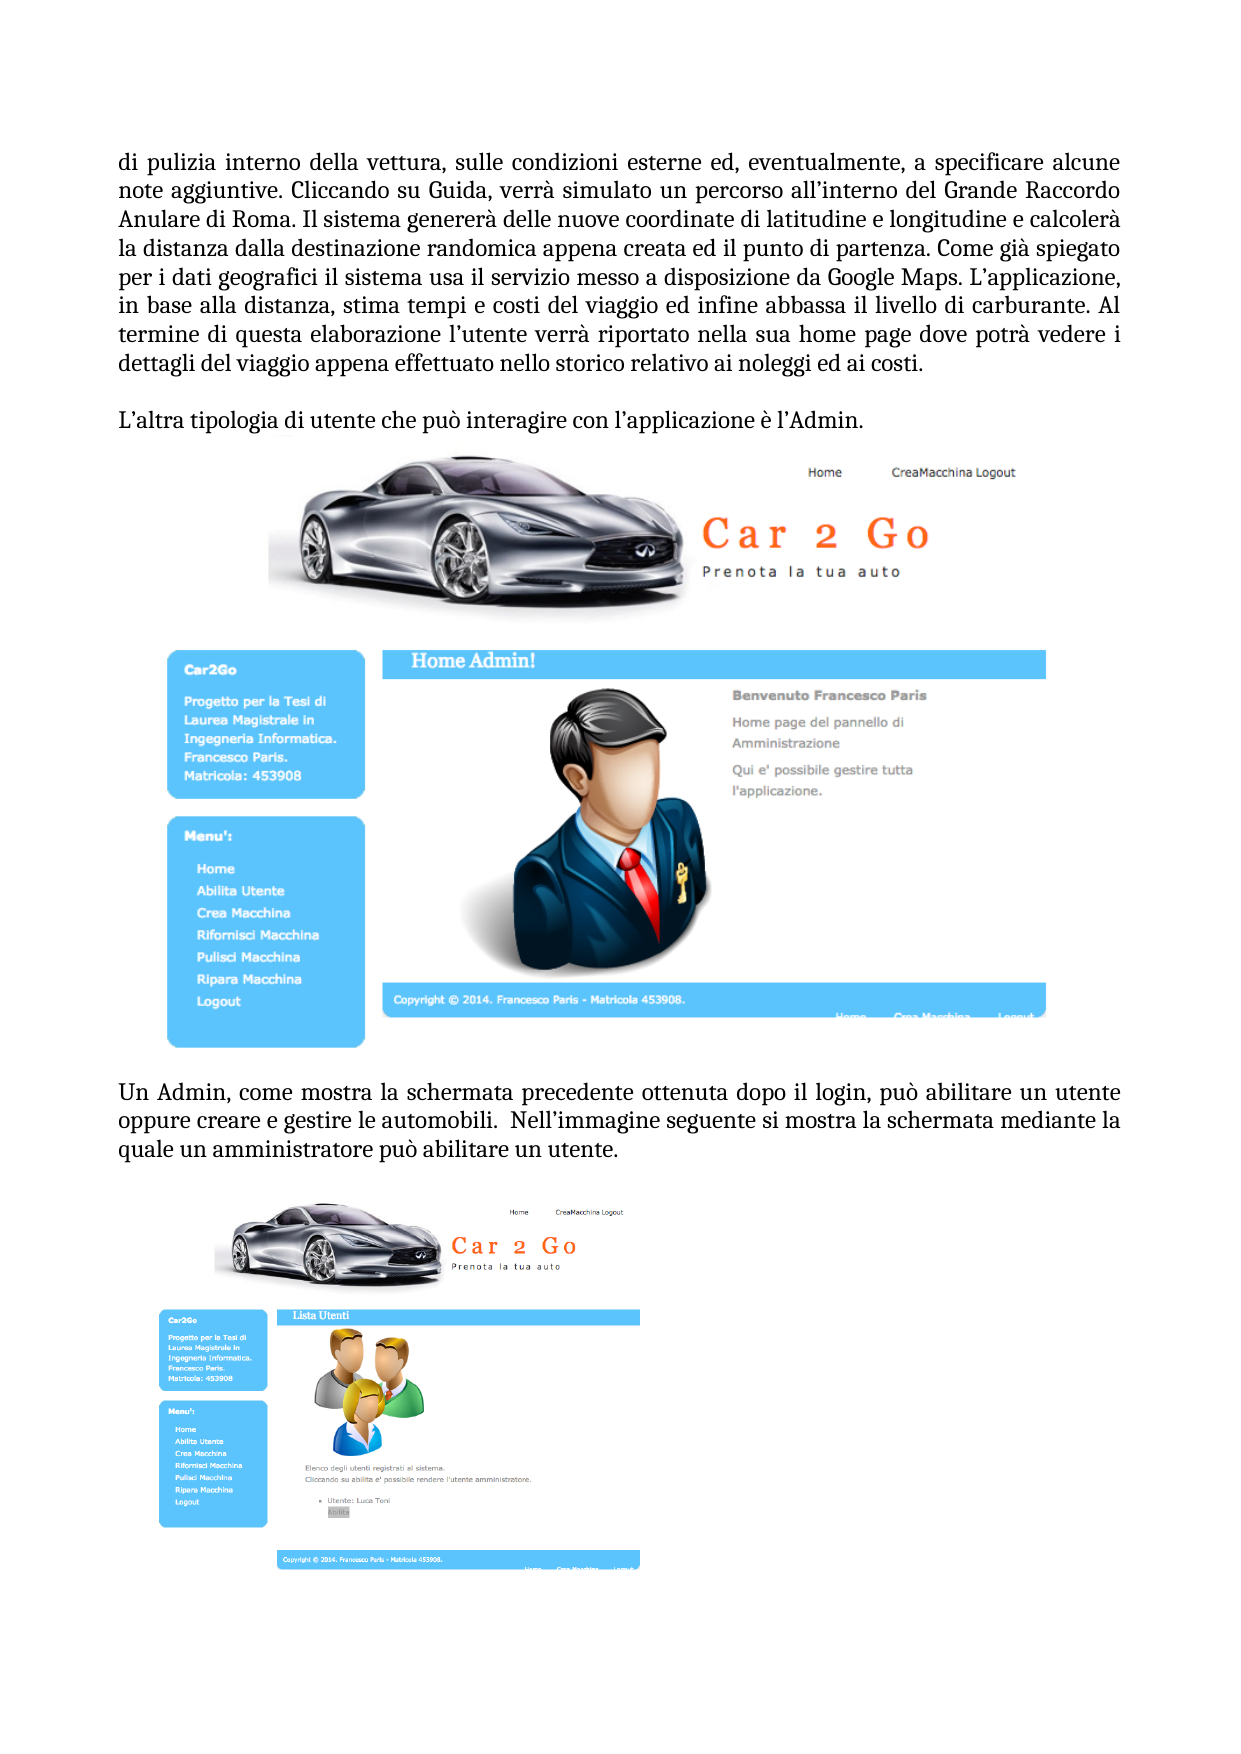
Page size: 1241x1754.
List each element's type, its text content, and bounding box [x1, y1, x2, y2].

text L’altra tipologia di utente che può interagire con l’applicazione è l’Admin. [118, 406, 1122, 435]
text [118, 148, 1122, 378]
picture [123, 435, 1080, 1078]
picture [118, 1192, 681, 1585]
text Un Admin, come mostra la schermata precedente ottenuta dopo il login, può abilitare un utente oppure creare e gestire le automobili. Nell’immagine seguente si mostra la schermata mediante la quale un amministratore può abilitare un utente. [118, 1077, 1122, 1164]
